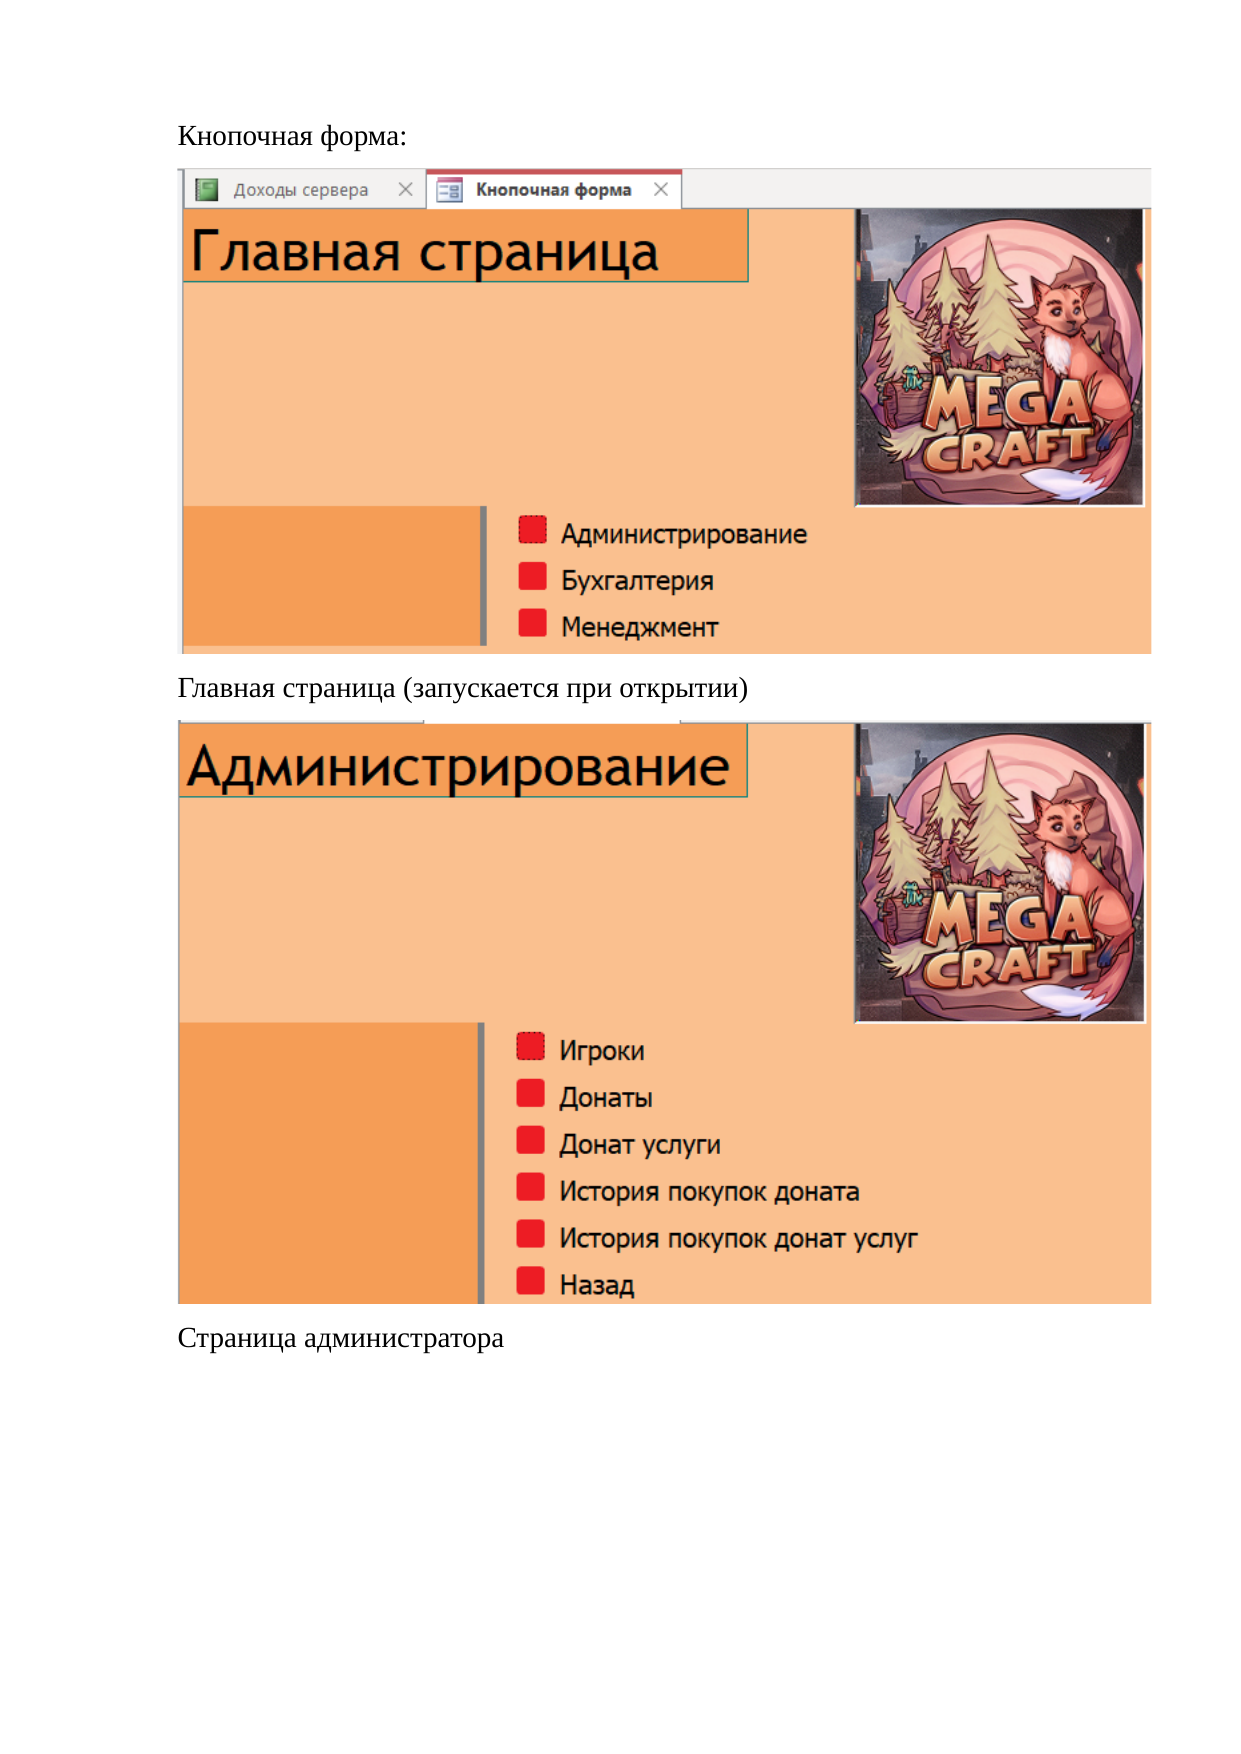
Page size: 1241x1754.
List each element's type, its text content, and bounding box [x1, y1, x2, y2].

text Страница администратора [177, 1320, 1152, 1354]
picture [177, 168, 1152, 654]
picture [177, 720, 1152, 1304]
text Главная страница (запускается при открытии) [177, 670, 1152, 704]
text Кнопочная форма: [177, 118, 1152, 152]
